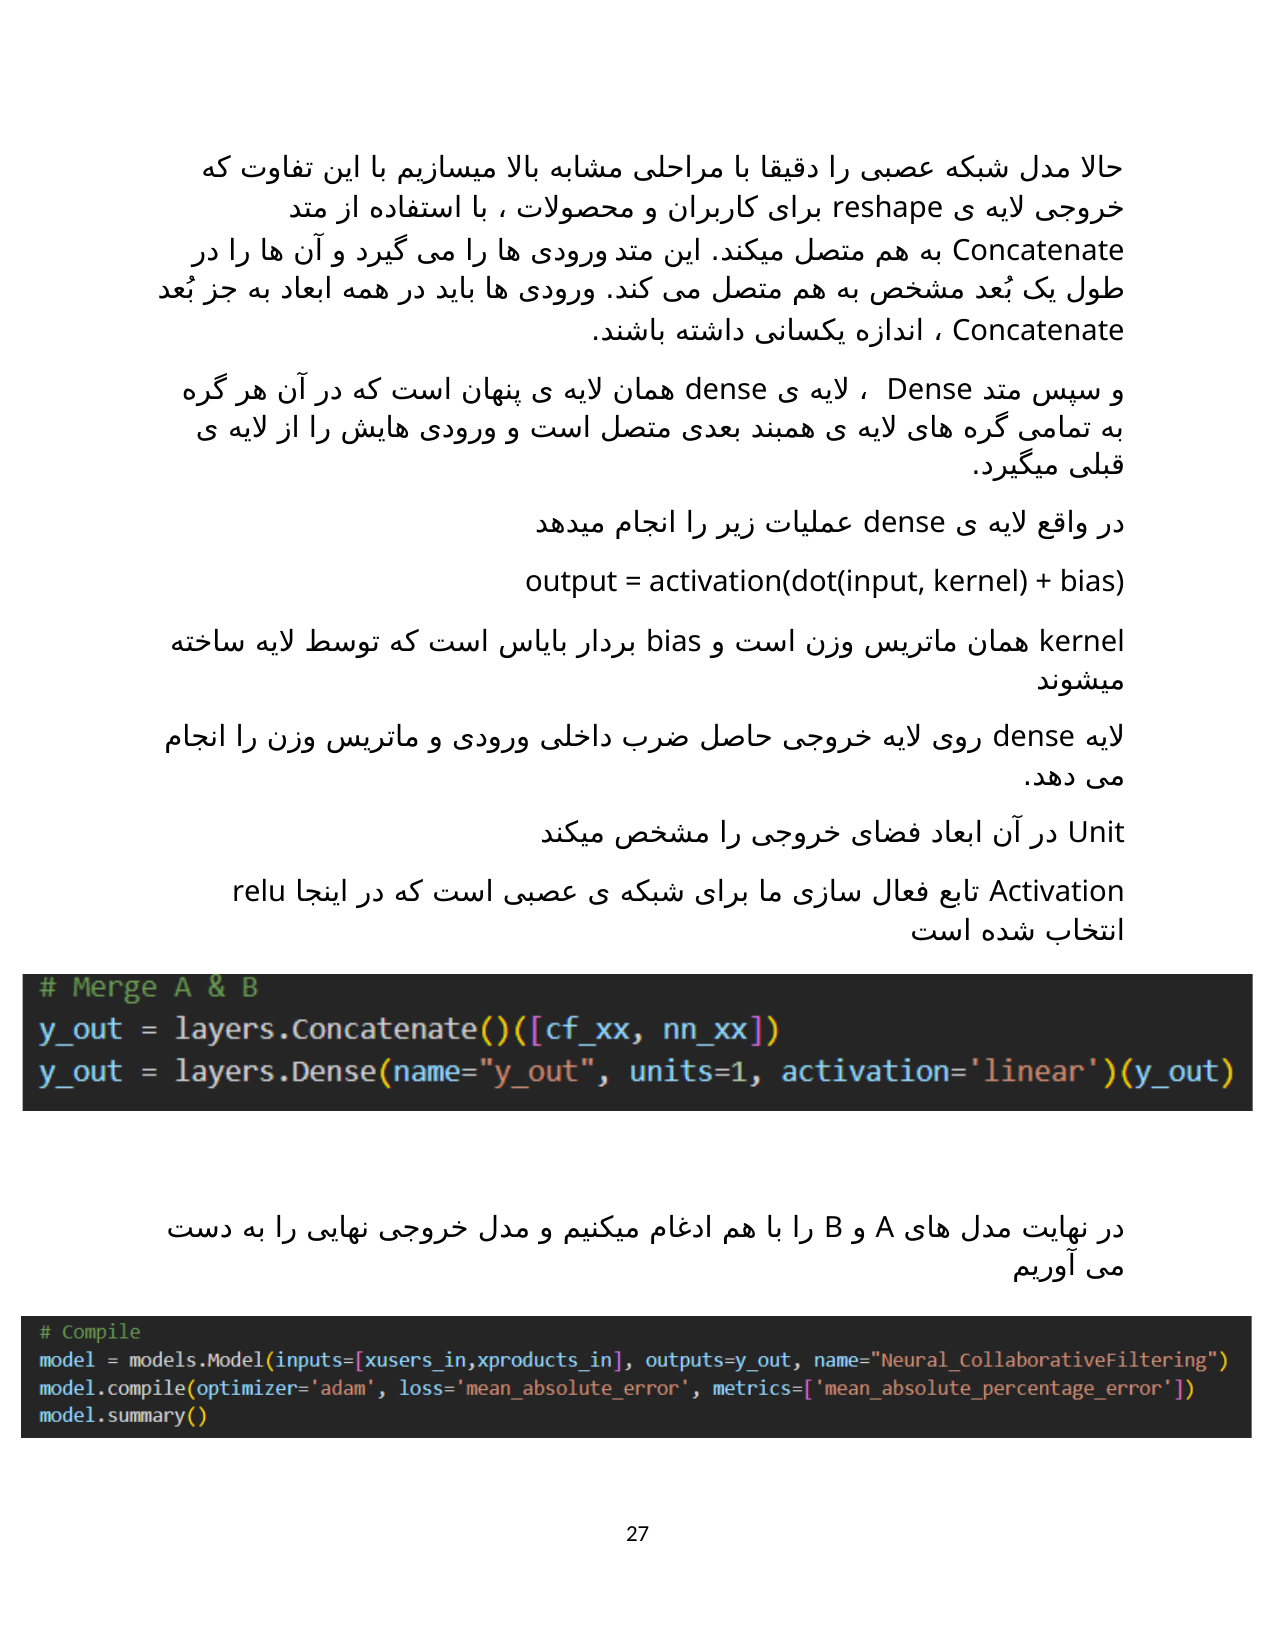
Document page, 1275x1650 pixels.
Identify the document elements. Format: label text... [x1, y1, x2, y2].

picture [21, 1316, 1252, 1438]
text در نهایت مدل های A و B را با هم ادغام میکنیم و مدل خروجی نهایی را به دست می آوریم [150, 1206, 1125, 1283]
picture [22, 974, 1252, 1111]
text لایه dense روی لایه خروجی حاصل ضرب داخلی ورودی و ماتریس وزن را انجام می دهد. [150, 716, 1125, 792]
text kernel همان ماتریس وزن است و bias بردار بایاس است که توسط لایه ساخته میشوند [150, 620, 1125, 696]
text Activation تابع فعال سازی ما برای شبکه ی عصبی است که در اینجا relu انتخاب شده است [150, 871, 1125, 947]
text در واقع لایه ی dense عملیات زیر را انجام میدهد [150, 501, 1125, 541]
text output = activation(dot(input, kernel) + bias) [150, 560, 1125, 600]
text Unit در آن ابعاد فضای خروجی را مشخص میکند [150, 811, 1125, 851]
text و سپس متد Dense ، لایه ی dense همان لایه ی پنهان است که در آن هر گره به تمامی گره های لایه ی همبند بعدی متصل است و ورودی هایش را از لایه ی قبلی میگیرد. [150, 368, 1125, 481]
text حالا مدل شبکه عصبی را دقیقا با مراحلی مشابه بالا میسازیم با این تفاوت که خروجی لایه ی reshape برای کاربران و محصولات ، با استفاده از متد Concatenate به هم متصل میکند. این متد ورودی ها را می گیرد و آن ها را در طول یک بُعد مشخص به هم متصل می کند. ورودی ها باید در همه ابعاد به جز بُعد Concatenate ، اندازه یکسانی داشته باشند. [150, 150, 1125, 349]
